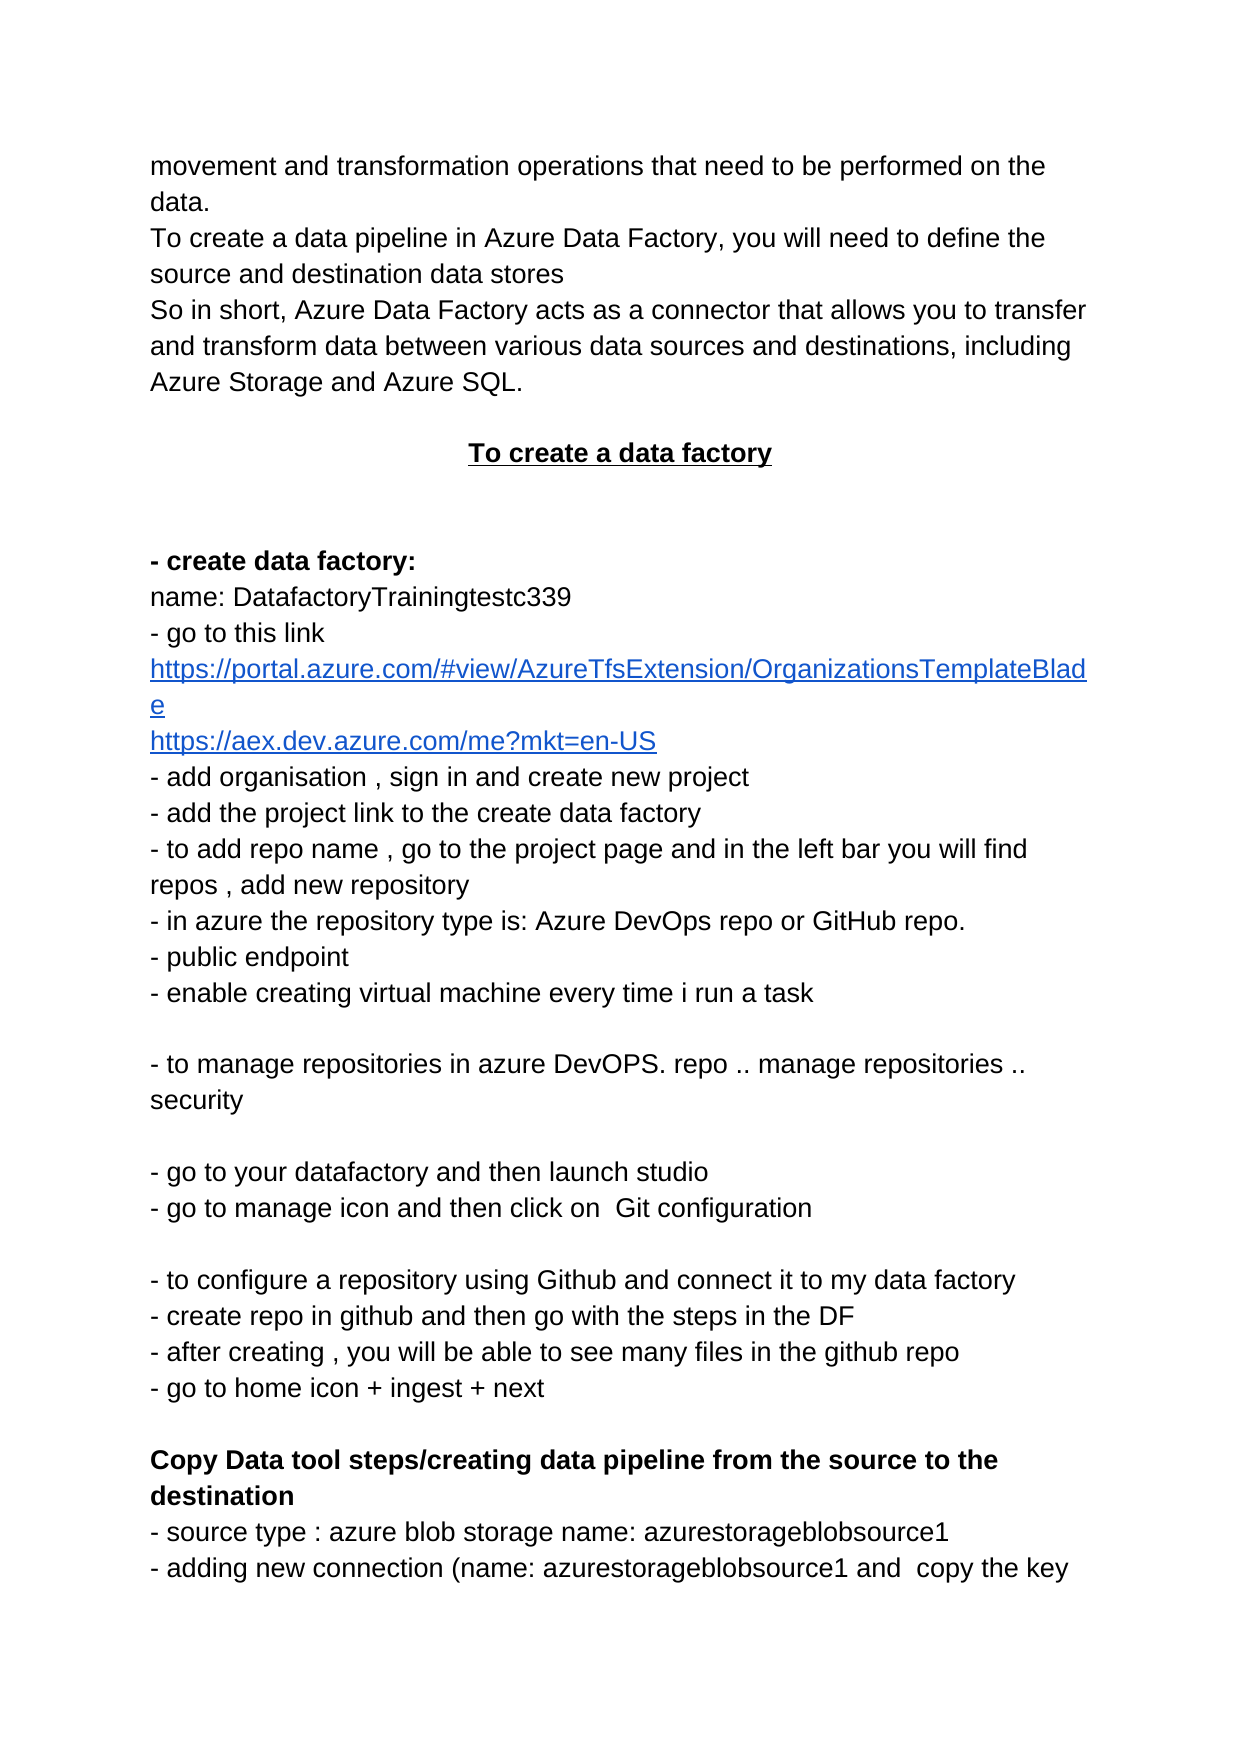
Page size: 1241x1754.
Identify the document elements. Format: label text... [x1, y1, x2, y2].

text name: DatafactoryTrainingtestc339 [150, 581, 1090, 612]
text - go to this link https://portal.azure.com/#view/AzureTfsExtension/OrganizationsTemplateBlade [150, 617, 1090, 720]
text Copy Data tool steps/creating data pipeline from the source to the destination [150, 1444, 1090, 1511]
text - source type : azure blob storage name: azurestorageblobsource1 [150, 1516, 1090, 1547]
text - add the project link to the create data factory [150, 797, 1090, 828]
text - create data factory: [150, 545, 1090, 577]
text - public endpoint [150, 941, 1090, 972]
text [150, 150, 1090, 217]
text - after creating , you will be able to see many files in the github repo [150, 1336, 1090, 1367]
text - enable creating virtual machine every time i run a task [150, 977, 1090, 1008]
text - to configure a repository using Github and connect it to my data factory [150, 1264, 1090, 1295]
text - go to home icon + ingest + next [150, 1372, 1090, 1403]
text https://aex.dev.azure.com/me?mkt=en-US [150, 725, 1090, 756]
text - to manage repositories in azure DevOPS. repo .. manage repositories .. security [150, 1048, 1090, 1116]
text - in azure the repository type is: Azure DevOps repo or GitHub repo. [150, 905, 1090, 936]
text - add organisation , sign in and create new project [150, 761, 1090, 792]
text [150, 1552, 1090, 1583]
text - to add repo name , go to the project page and in the left bar you will find repos , add new repository [150, 833, 1090, 900]
text - go to your datafactory and then launch studio [150, 1156, 1090, 1187]
text - create repo in github and then go with the steps in the DF [150, 1300, 1090, 1331]
text To create a data pipeline in Azure Data Factory, you will need to define the source and destination data stores [150, 222, 1090, 289]
text - go to manage icon and then click on Git configuration [150, 1192, 1090, 1223]
text So in short, Azure Data Factory acts as a connector that allows you to transfer and transform data between various data sources and destinations, including Azure Storage and Azure SQL. [150, 294, 1090, 397]
text To create a data factory [150, 437, 1090, 469]
